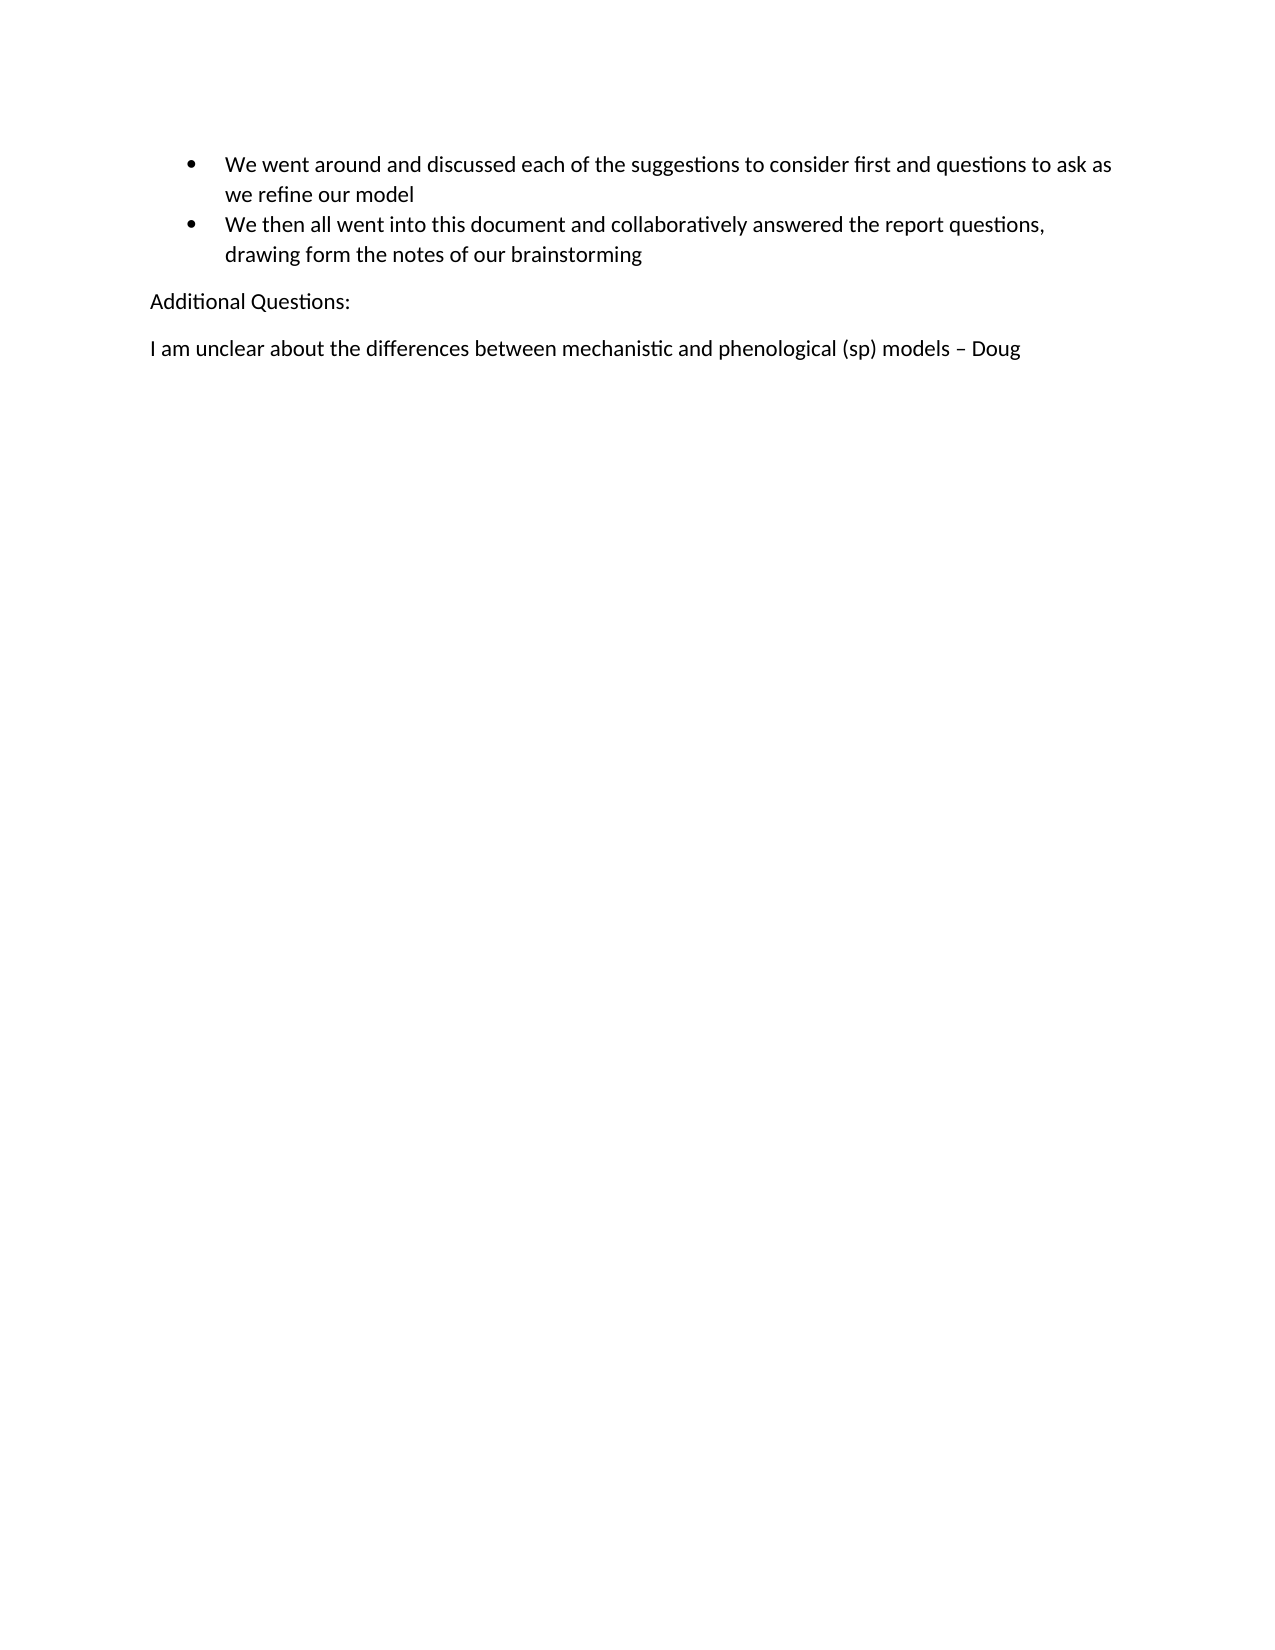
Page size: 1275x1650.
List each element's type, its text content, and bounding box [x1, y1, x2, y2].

list We then all went into this document and collaboratively answered the report questions, drawing form the notes of our brainstorming [187, 210, 1125, 269]
text Additional Questions: [150, 287, 1125, 316]
list We went around and discussed each of the suggestions to consider first and questions to ask as we refine our model [187, 150, 1125, 208]
text I am unclear about the differences between mechanistic and phenological (sp) models – Doug [150, 334, 1125, 362]
